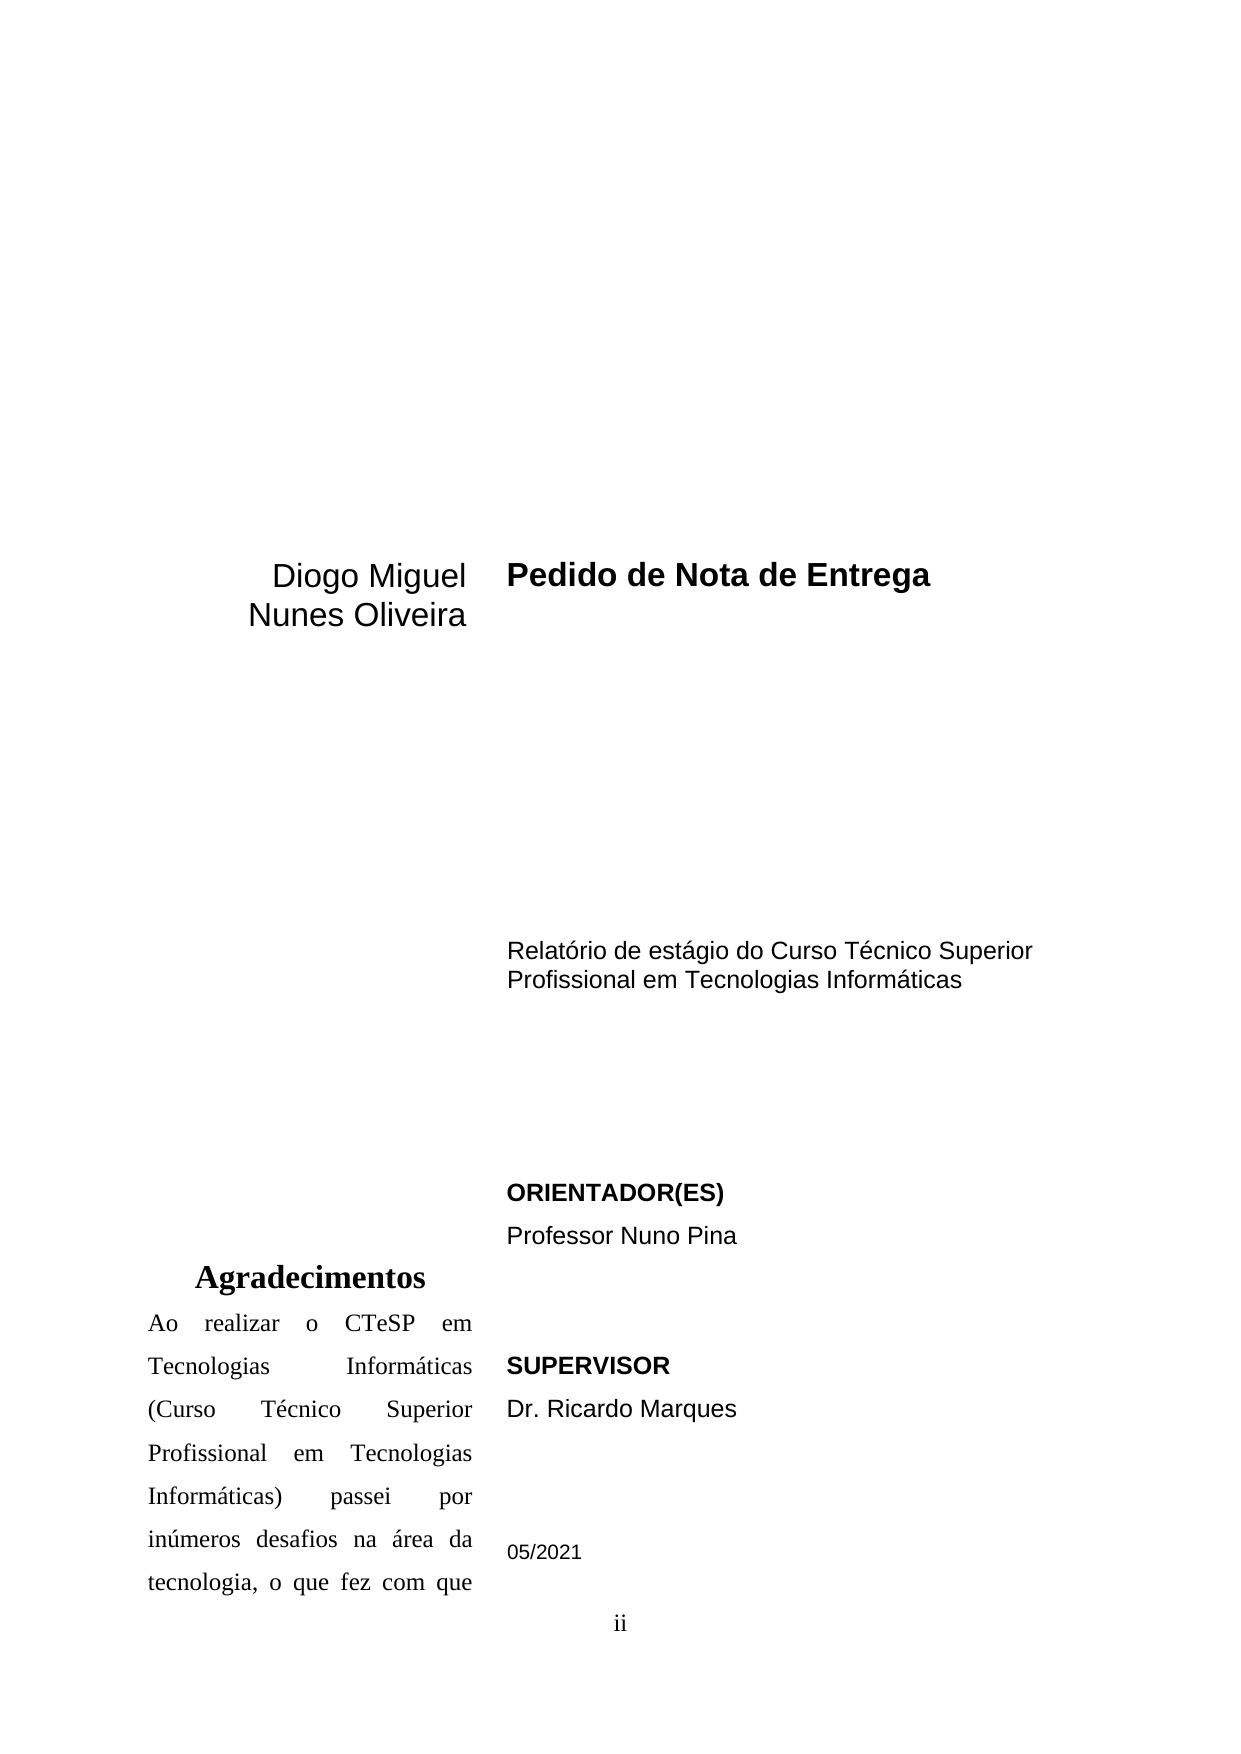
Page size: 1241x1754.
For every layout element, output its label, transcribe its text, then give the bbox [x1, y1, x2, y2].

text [148, 1308, 1092, 1596]
title Agradecimentos [148, 1257, 1092, 1296]
